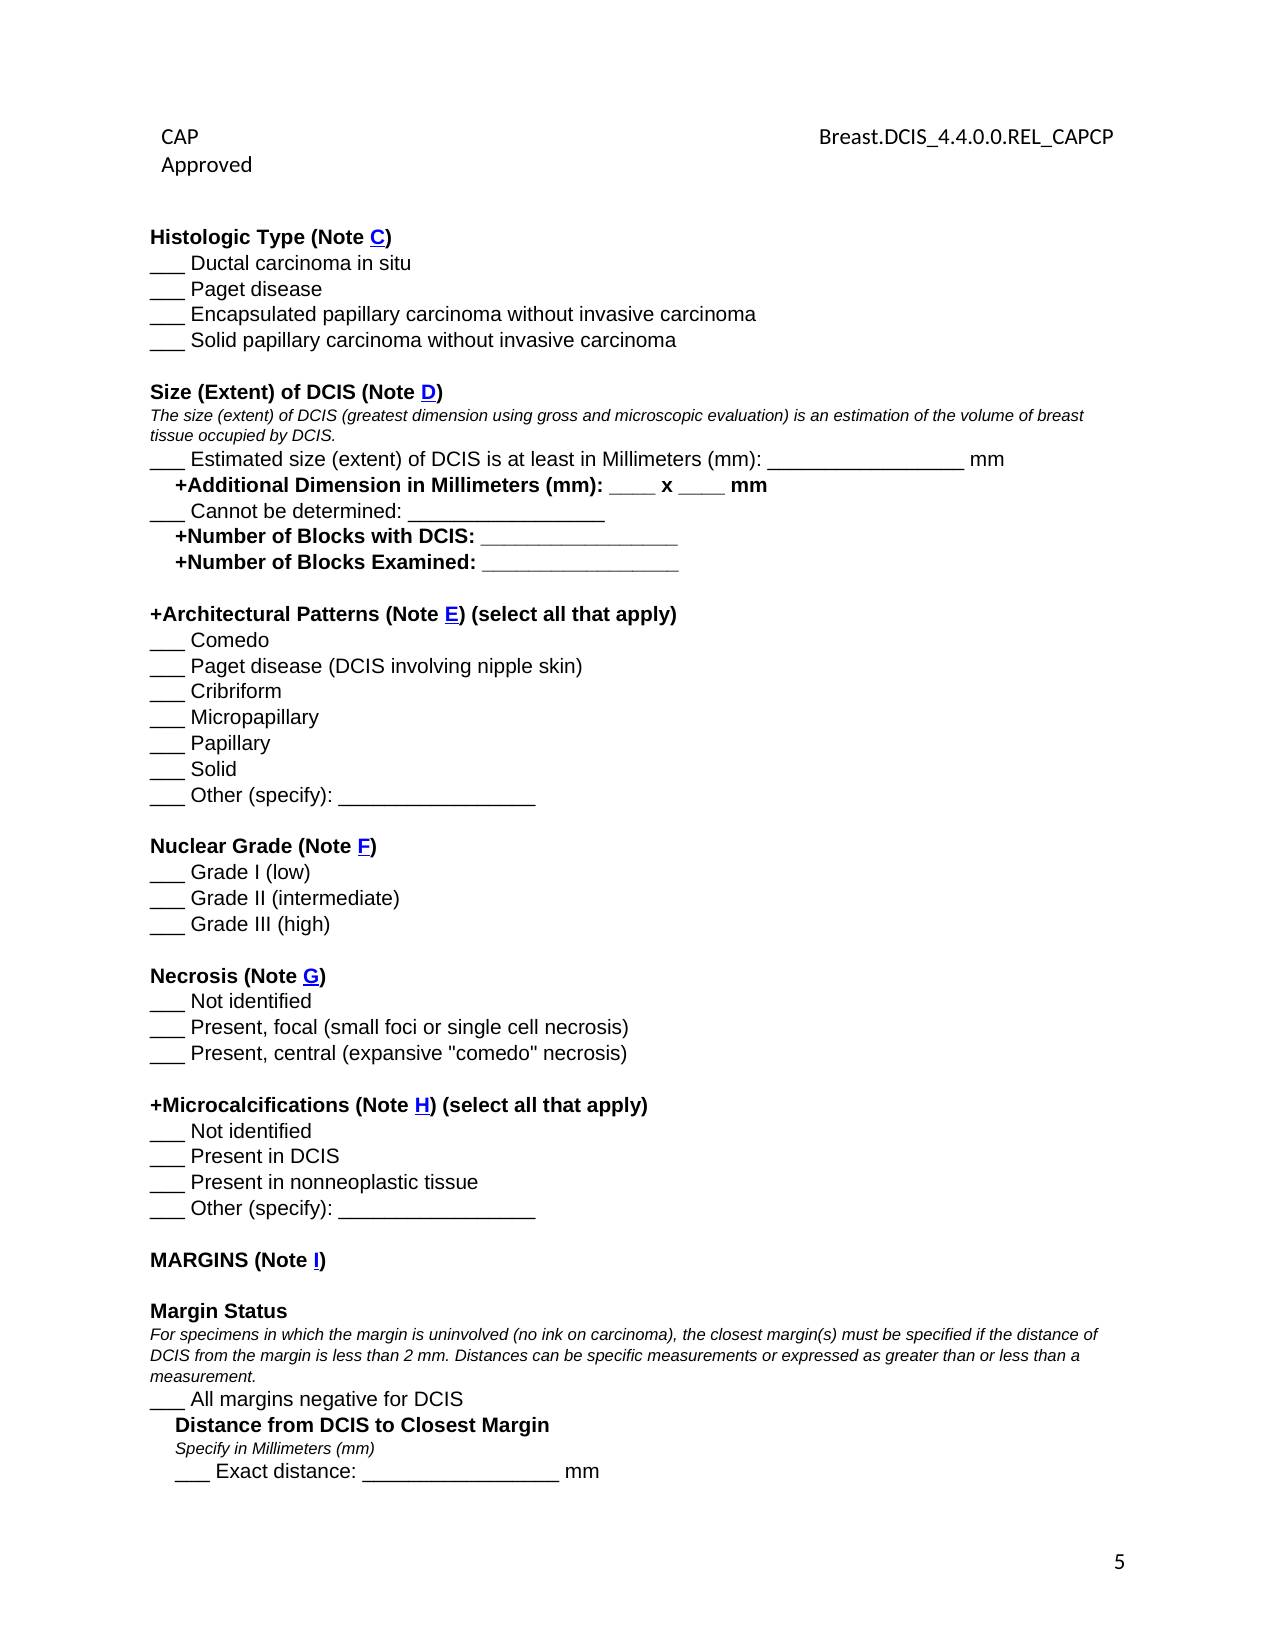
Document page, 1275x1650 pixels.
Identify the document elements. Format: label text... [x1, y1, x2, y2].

text ___ Papillary [150, 731, 1125, 755]
text +Microcalcifications (Note H) (select all that apply) [150, 1093, 1125, 1117]
text ___ Not identified [150, 989, 1125, 1013]
text ___ Present, focal (small foci or single cell necrosis) [150, 1015, 1125, 1039]
text ___ Micropapillary [150, 705, 1125, 729]
text ___ Comedo [150, 628, 1125, 652]
text ___ Encapsulated papillary carcinoma without invasive carcinoma [150, 302, 1125, 326]
text For specimens in which the margin is uninvolved (no ink on carcinoma), the closest margin(s) must be specified if the distance of DCIS from the margin is less than 2 mm. Distances can be specific measurements or expressed as greater than or less than a measurement. [150, 1325, 1125, 1386]
text ___ All margins negative for DCIS [150, 1387, 1125, 1411]
text ___ Exact distance: _________________ mm [150, 1459, 1125, 1483]
text +Additional Dimension in Millimeters (mm): ____ x ____ mm [150, 473, 1125, 497]
text The size (extent) of DCIS (greatest dimension using gross and microscopic evaluation) is an estimation of the volume of breast tissue occupied by DCIS. [150, 406, 1125, 445]
text +Number of Blocks Examined: _________________ [150, 550, 1125, 574]
text ___ Cannot be determined: _________________ [150, 498, 1125, 522]
text ___ Not identified [150, 1118, 1125, 1142]
text ___ Other (specify): _________________ [150, 783, 1125, 807]
text Size (Extent) of DCIS (Note D) [150, 380, 1125, 404]
text Distance from DCIS to Closest Margin [150, 1413, 1125, 1437]
text Necrosis (Note G) [150, 963, 1125, 987]
text ___ Present in nonneoplastic tissue [150, 1170, 1125, 1194]
text ___ Solid [150, 757, 1125, 781]
text Margin Status [150, 1299, 1125, 1323]
text ___ Cribriform [150, 679, 1125, 703]
text +Architectural Patterns (Note E) (select all that apply) [150, 602, 1125, 626]
text ___ Present in DCIS [150, 1144, 1125, 1168]
text +Number of Blocks with DCIS: _________________ [150, 524, 1125, 548]
text ___ Paget disease [150, 276, 1125, 300]
text Specify in Millimeters (mm) [150, 1439, 1125, 1458]
text Nuclear Grade (Note F) [150, 834, 1125, 858]
text ___ Estimated size (extent) of DCIS is at least in Millimeters (mm): _________________ mm [150, 447, 1125, 471]
text ___ Other (specify): _________________ [150, 1196, 1125, 1220]
text ___ Present, central (expansive "comedo" necrosis) [150, 1041, 1125, 1065]
text ___ Grade I (low) [150, 860, 1125, 884]
text ___ Solid papillary carcinoma without invasive carcinoma [150, 328, 1125, 352]
text MARGINS (Note I) [150, 1248, 1125, 1272]
text ___ Ductal carcinoma in situ [150, 251, 1125, 274]
text ___ Paget disease (DCIS involving nipple skin) [150, 653, 1125, 677]
text ___ Grade III (high) [150, 912, 1125, 936]
text ___ Grade II (intermediate) [150, 886, 1125, 910]
text Histologic Type (Note C) [150, 225, 1125, 249]
